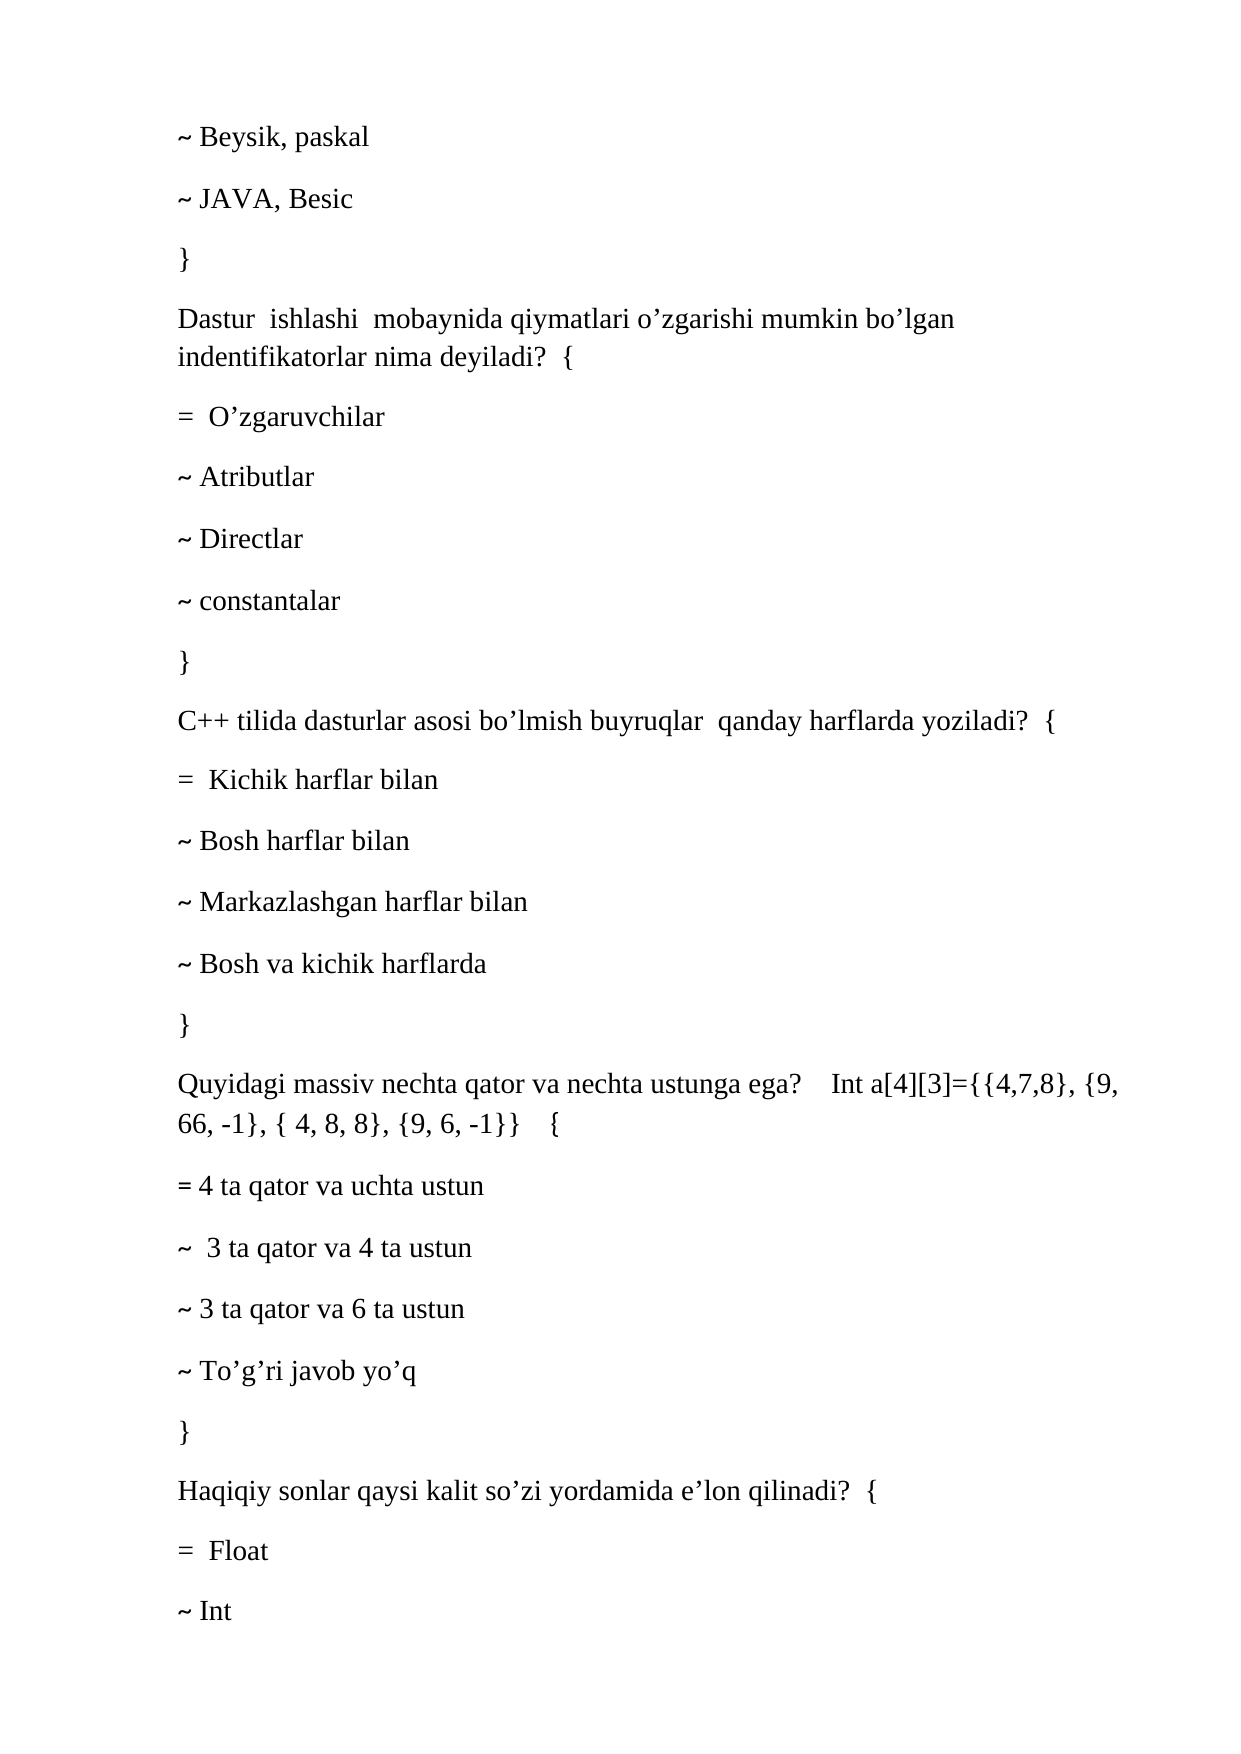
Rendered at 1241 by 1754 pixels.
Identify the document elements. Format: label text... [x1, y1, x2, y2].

text ~ To’g’ri javob yo’q [177, 1352, 1152, 1388]
text ~ Bosh va kichik harflarda [177, 945, 1152, 981]
text ~ 3 ta qator va 6 ta ustun [177, 1291, 1152, 1326]
text ~ 3 ta qator va 4 ta ustun [177, 1229, 1152, 1264]
text = O’zgaruvchilar [177, 399, 1152, 432]
text ~ Int [177, 1592, 1152, 1628]
text } [177, 1007, 1152, 1041]
text ~ JAVA, Besic [177, 180, 1152, 216]
text ~ Directlar [177, 520, 1152, 556]
text ~ Atributlar [177, 458, 1152, 494]
text } [177, 242, 1152, 275]
text Dastur ishlashi mobaynida qiymatlari o’zgarishi mumkin bo’lgan indentifikatorlar nima deyiladi? { [177, 301, 1152, 373]
text } [177, 644, 1152, 677]
text = 4 ta qator va uchta ustun [177, 1167, 1152, 1203]
text = Kichik harflar bilan [177, 762, 1152, 796]
text ~ constantalar [177, 582, 1152, 617]
text ~ Markazlashgan harflar bilan [177, 883, 1152, 919]
text Quyidagi massiv nechta qator va nechta ustunga ega? Int a[4][3]={{4,7,8}, {9, 66, -1}, { 4, 8, 8}, {9, 6, -1}} { [177, 1066, 1152, 1141]
text ~ Beysik, paskal [177, 118, 1152, 154]
text } [177, 1414, 1152, 1448]
text ~ Bosh harflar bilan [177, 822, 1152, 857]
text Haqiqiy sonlar qaysi kalit so’zi yordamida e’lon qilinadi? { [177, 1473, 1152, 1507]
text C++ tilida dasturlar asosi bo’lmish buyruqlar qanday harflarda yoziladi? { [177, 703, 1152, 737]
text = Float [177, 1533, 1152, 1566]
